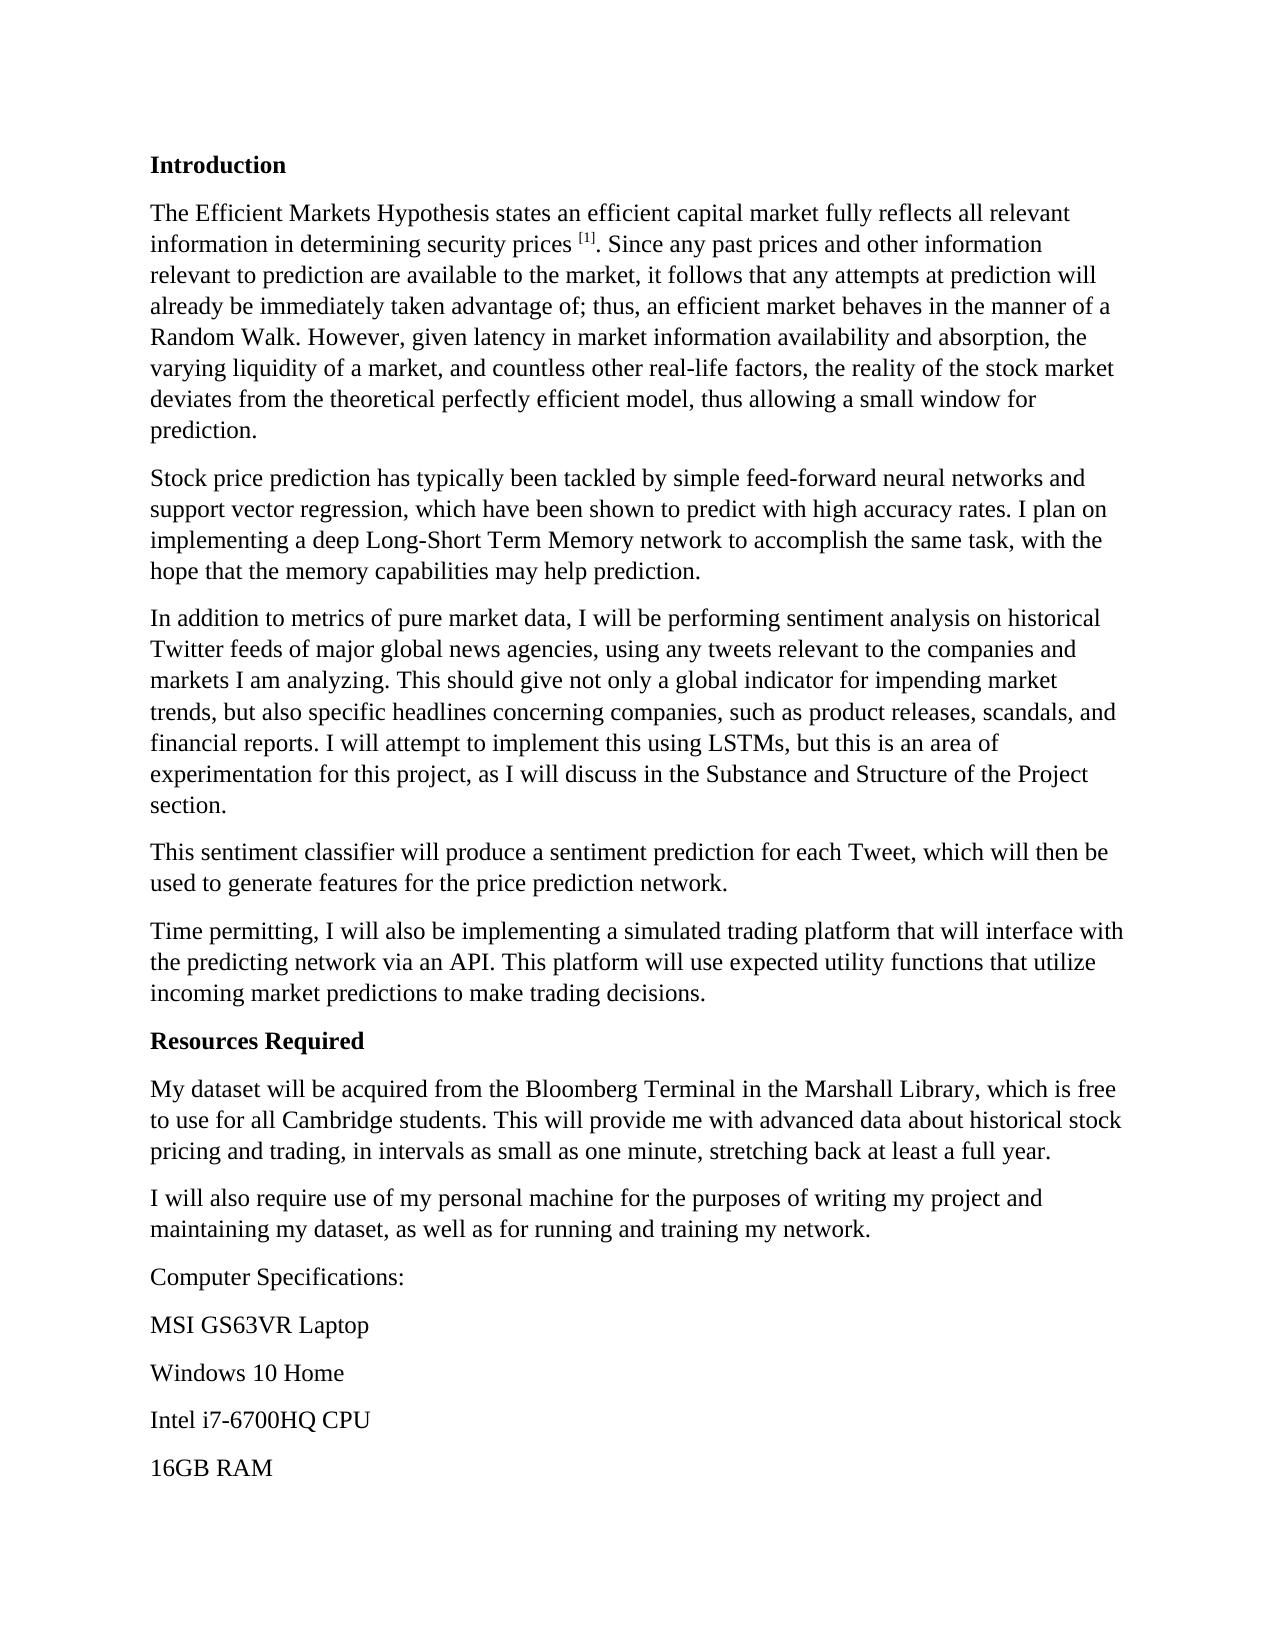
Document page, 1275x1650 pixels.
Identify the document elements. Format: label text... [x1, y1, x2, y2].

text 16GB RAM [150, 1453, 1125, 1482]
text Introduction [150, 150, 1125, 179]
text Stock price prediction has typically been tackled by simple feed-forward neural networks and support vector regression, which have been shown to predict with high accuracy rates. I plan on implementing a deep Long-Short Term Memory network to accomplish the same task, with the hope that the memory capabilities may help prediction. [150, 463, 1125, 584]
text Intel i7-6700HQ CPU [150, 1405, 1125, 1434]
text In addition to metrics of pure market data, I will be performing sentiment analysis on historical Twitter feeds of major global news agencies, using any tweets relevant to the companies and markets I am analyzing. This should give not only a global indicator for impending market trends, but also specific headlines concerning companies, such as product releases, scandals, and financial reports. I will attempt to implement this using LSTMs, but this is an area of experimentation for this project, as I will discuss in the Substance and Structure of the Project section. [150, 603, 1125, 818]
text Windows 10 Home [150, 1358, 1125, 1386]
text MSI GS63VR Laptop [150, 1310, 1125, 1339]
text The Efficient Markets Hypothesis states an efficient capital market fully reflects all relevant information in determining security prices [1]. Since any past prices and other information relevant to prediction are available to the market, it follows that any attempts at prediction will already be immediately taken advantage of; thus, an efficient market behaves in the manner of a Random Walk. However, given latency in market information availability and absorption, the varying liquidity of a market, and countless other real-life factors, the reality of the stock market deviates from the theoretical perfectly efficient model, thus allowing a small window for prediction. [150, 198, 1125, 444]
text Time permitting, I will also be implementing a simulated trading platform that will interface with the predicting network via an API. This platform will use expected utility functions that utilize incoming market predictions to make trading decisions. [150, 916, 1125, 1007]
text Computer Specifications: [150, 1262, 1125, 1291]
text My dataset will be acquired from the Bloomberg Terminal in the Marshall Library, which is free to use for all Cambridge students. This will provide me with advanced data about historical stock pricing and trading, in intervals as small as one minute, stretching back at least a full year. [150, 1074, 1125, 1164]
text This sentiment classifier will produce a sentiment prediction for each Tweet, which will then be used to generate features for the price prediction network. [150, 837, 1125, 897]
text Resources Required [150, 1026, 1125, 1055]
text I will also require use of my personal machine for the purposes of writing my project and maintaining my dataset, as well as for running and training my network. [150, 1183, 1125, 1243]
